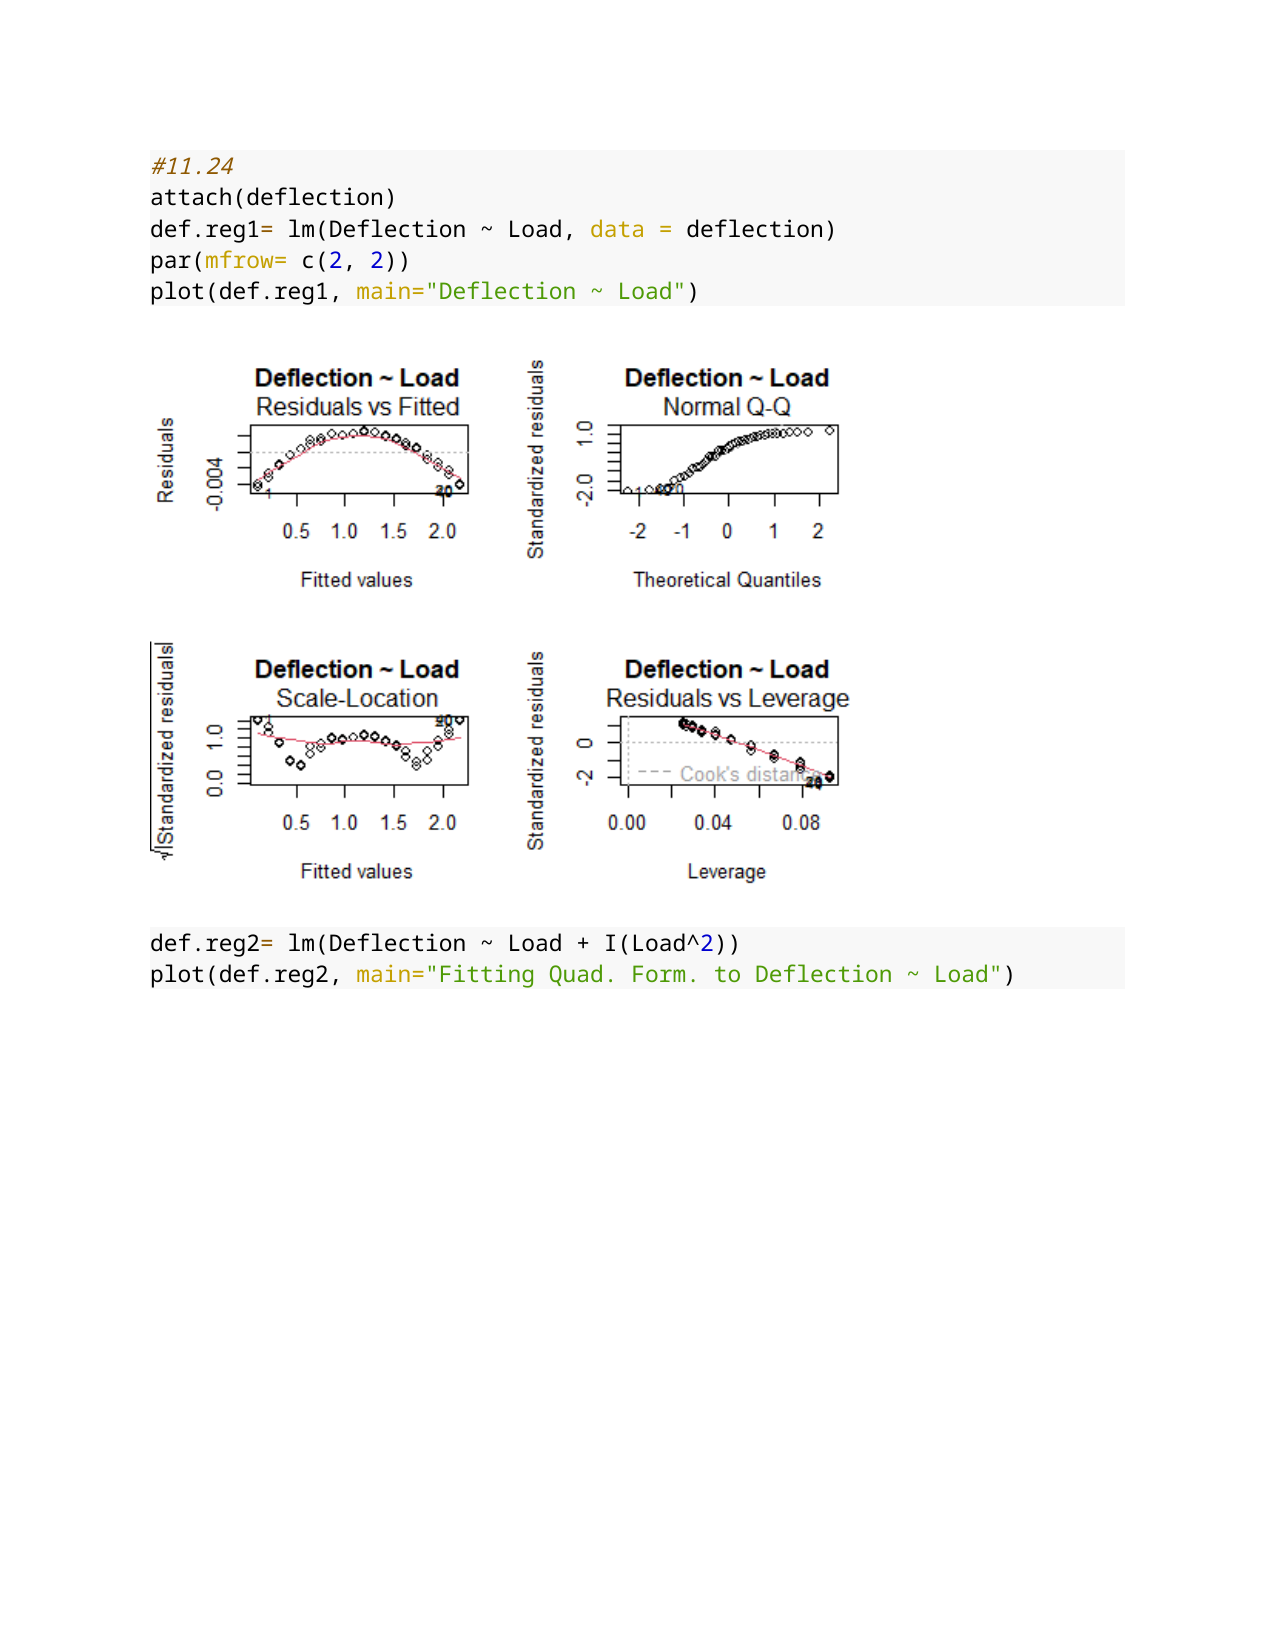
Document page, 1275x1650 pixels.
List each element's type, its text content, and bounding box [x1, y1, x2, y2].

text #11.24 attach(deflection) def.reg1= lm(Deflection ~ Load, data = deflection) par(mfrow= c(2, 2)) plot(def.reg1, main="Deflection ~ Load") [150, 150, 1125, 306]
text def.reg2= lm(Deflection ~ Load + I(Load^2)) plot(def.reg2, main="Fitting Quad. Form. to Deflection ~ Load") [741, 927, 1125, 989]
picture [150, 327, 889, 909]
